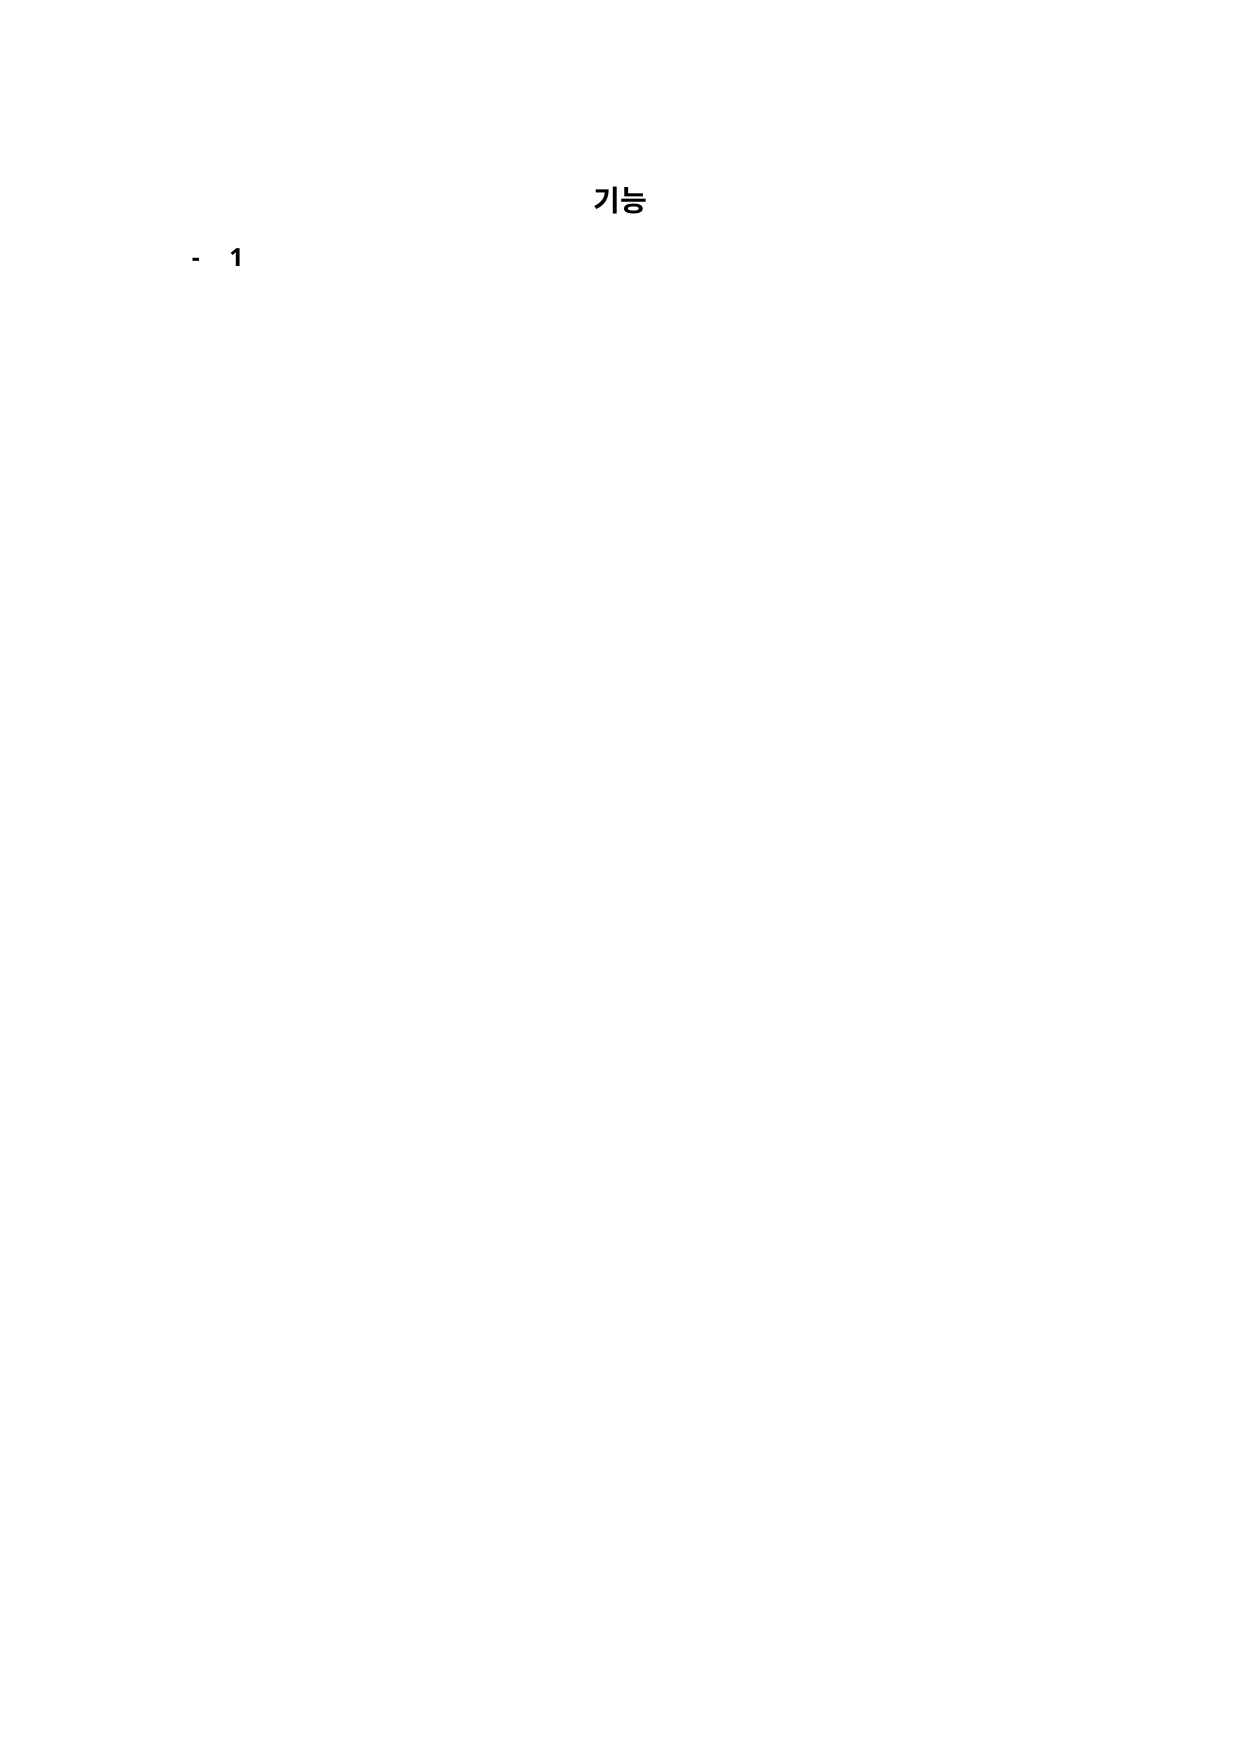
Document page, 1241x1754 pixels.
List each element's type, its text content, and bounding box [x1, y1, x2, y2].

text 기능 [150, 177, 1090, 219]
list 1 [192, 239, 1090, 273]
